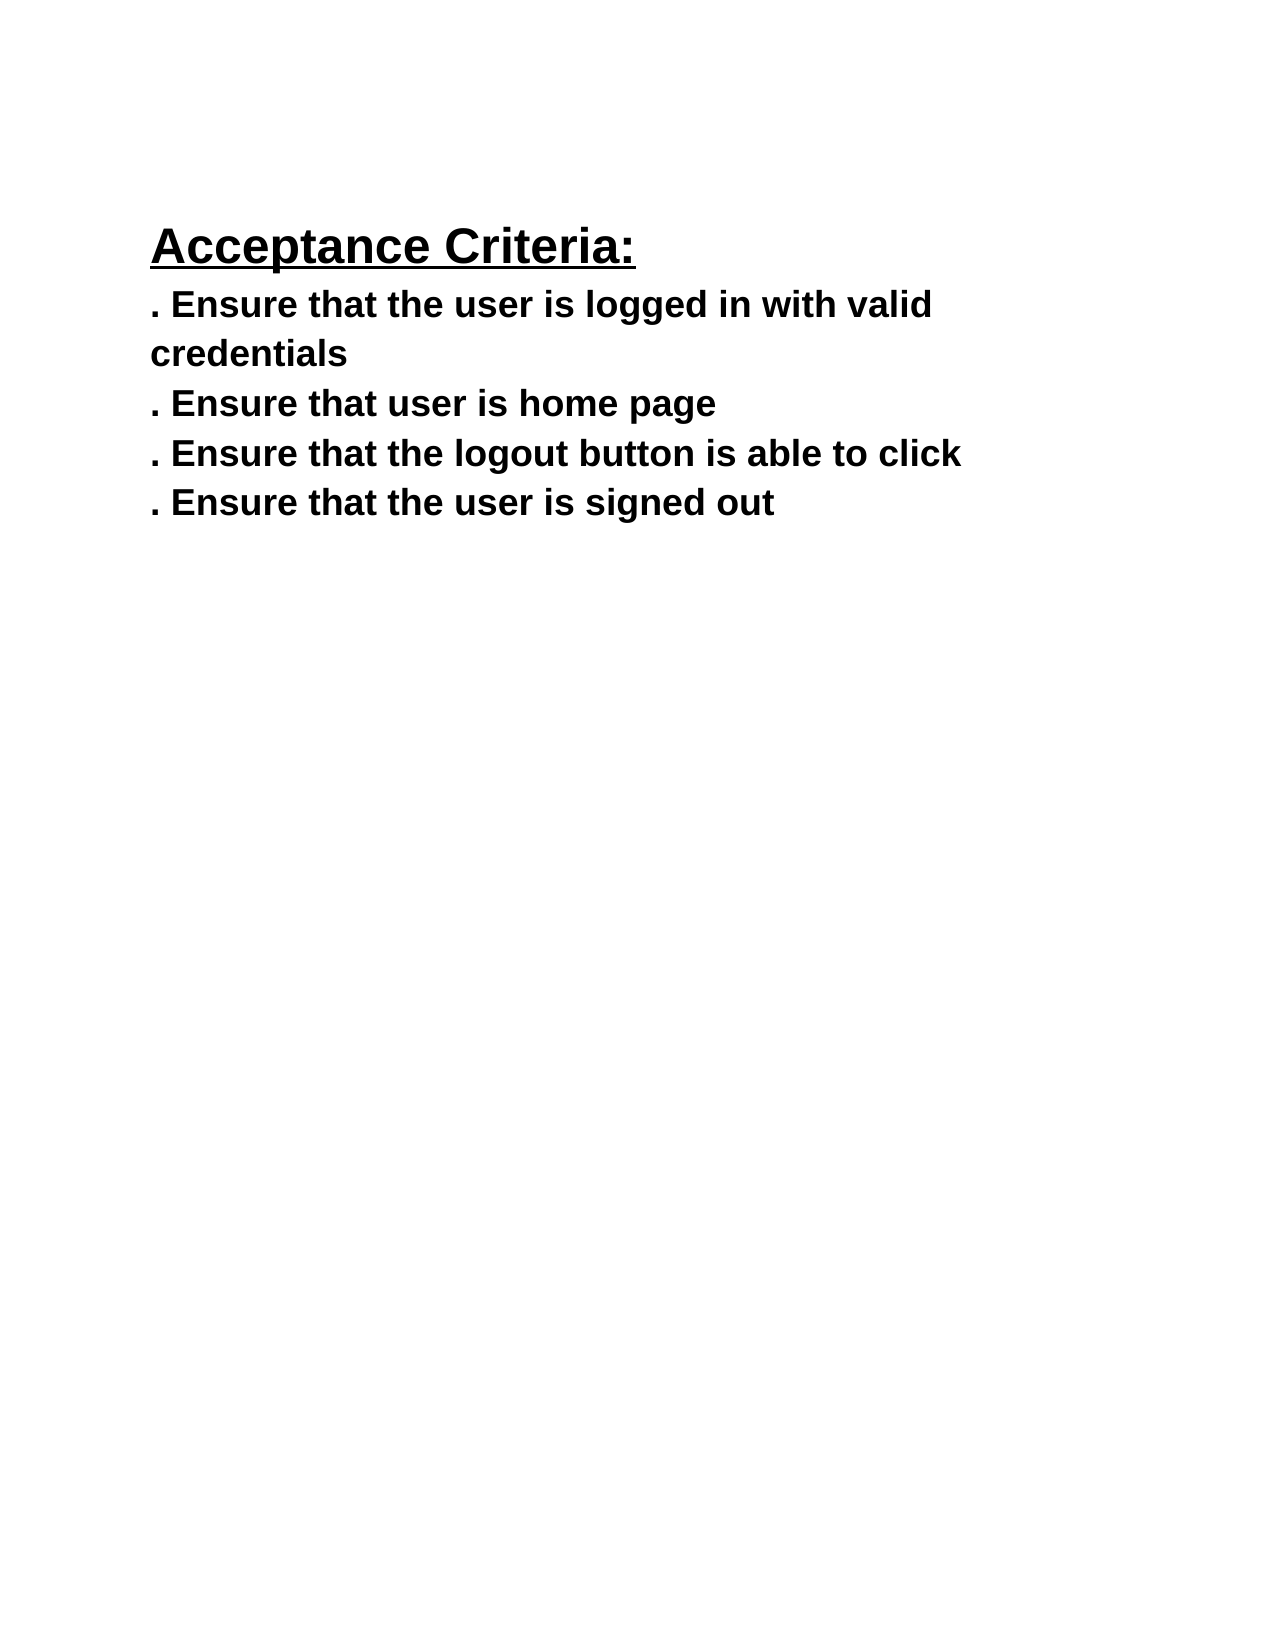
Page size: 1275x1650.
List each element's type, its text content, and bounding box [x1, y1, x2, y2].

text . Ensure that user is home page [150, 381, 1125, 424]
text . Ensure that the logout button is able to click [150, 431, 1125, 474]
text . Ensure that the user is logged in with valid credentials [150, 282, 1125, 375]
text Acceptance Criteria: [150, 216, 1125, 273]
text . Ensure that the user is signed out [150, 480, 1125, 523]
